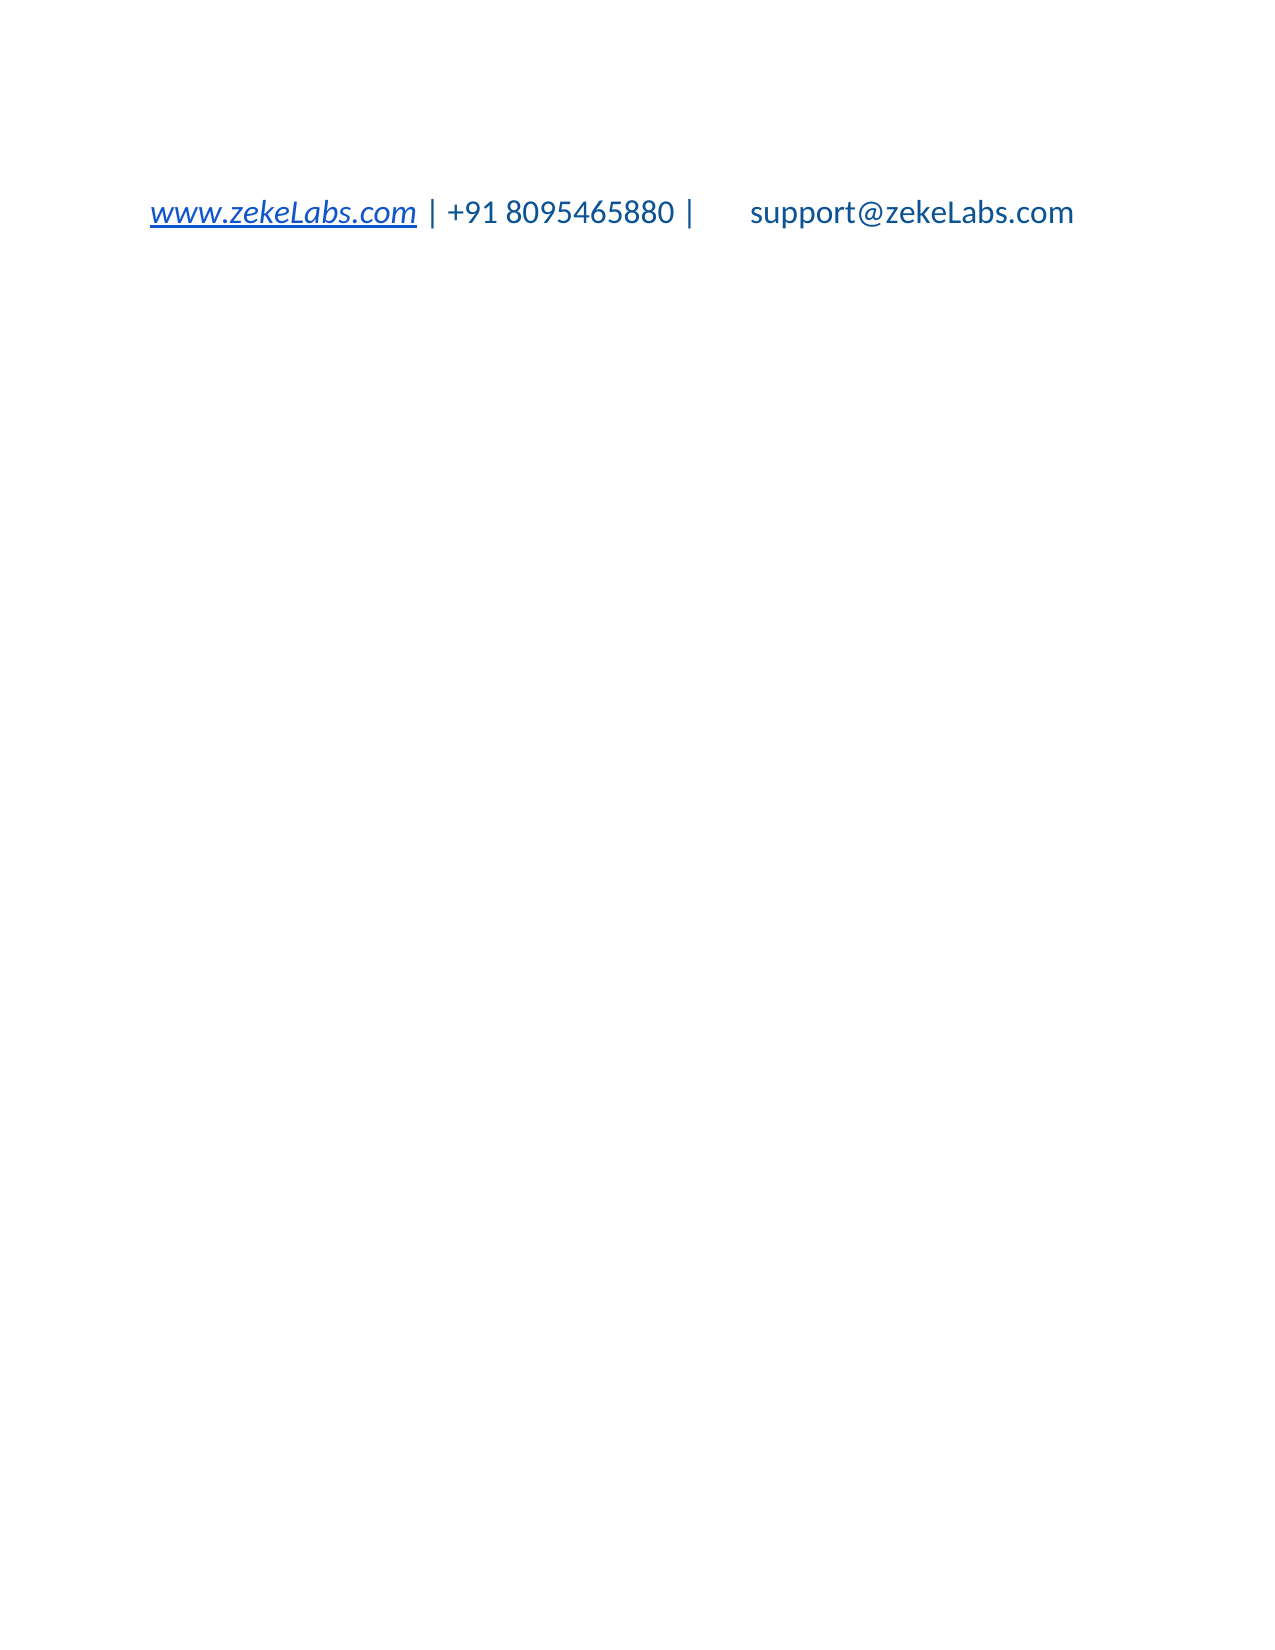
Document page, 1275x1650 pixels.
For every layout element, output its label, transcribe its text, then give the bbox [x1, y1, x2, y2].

text www.zekeLabs.com | +91 8095465880 | support@zekeLabs.com [150, 150, 1125, 231]
